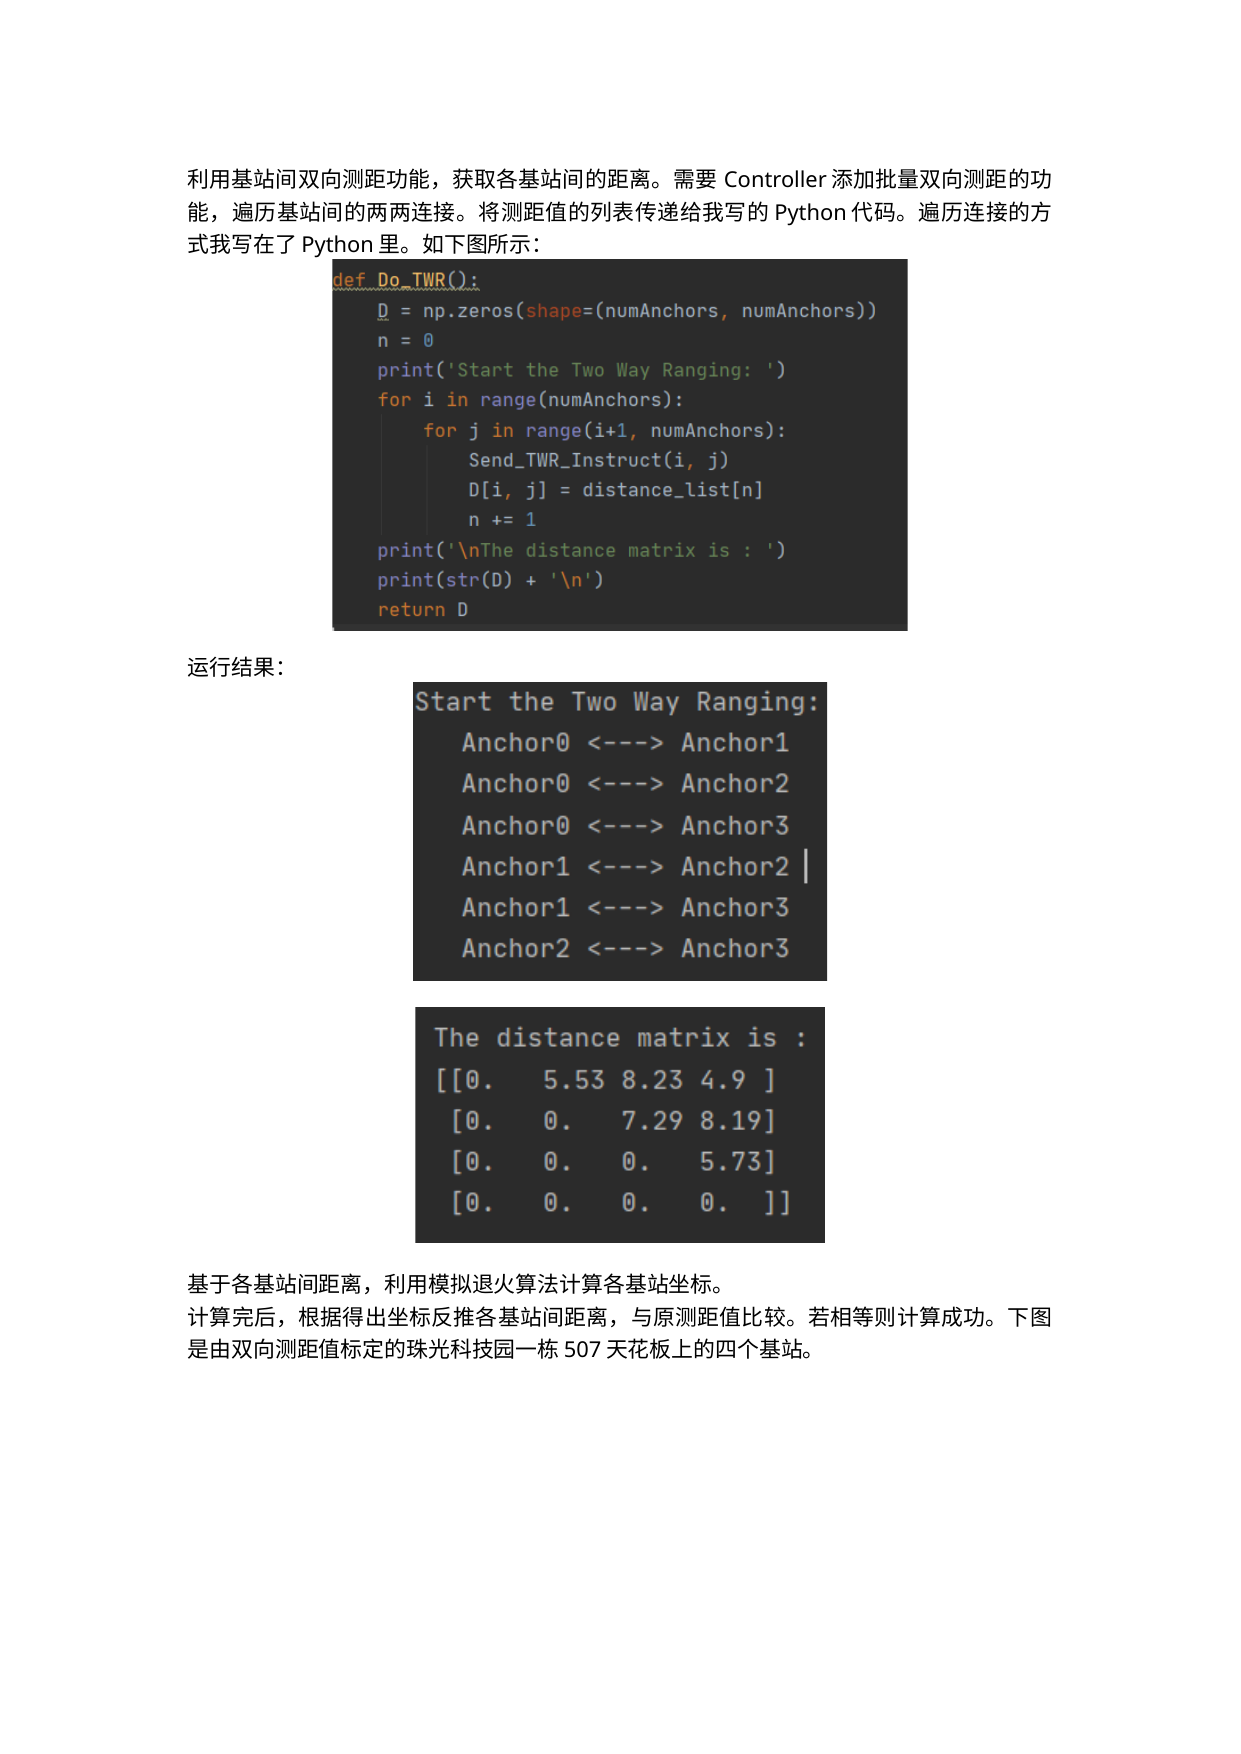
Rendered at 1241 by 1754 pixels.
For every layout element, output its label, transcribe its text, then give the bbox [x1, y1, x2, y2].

text 基于各基站间距离，利用模拟退火算法计算各基站坐标。 [187, 1267, 1053, 1299]
text 计算完后，根据得出坐标反推各基站间距离，与原测距值比较。若相等则计算成功。下图是由双向测距值标定的珠光科技园一栋507天花板上的四个基站。 [187, 1299, 1053, 1364]
text 利用基站间双向测距功能，获取各基站间的距离。需要Controller添加批量双向测距的功能，遍历基站间的两两连接。将测距值的列表传递给我写的Python代码。遍历连接的方式我写在了Python里。如下图所示： [187, 162, 1053, 259]
picture [413, 682, 828, 981]
text 运行结果： [187, 649, 1053, 682]
picture [415, 1007, 825, 1243]
picture [332, 259, 908, 631]
